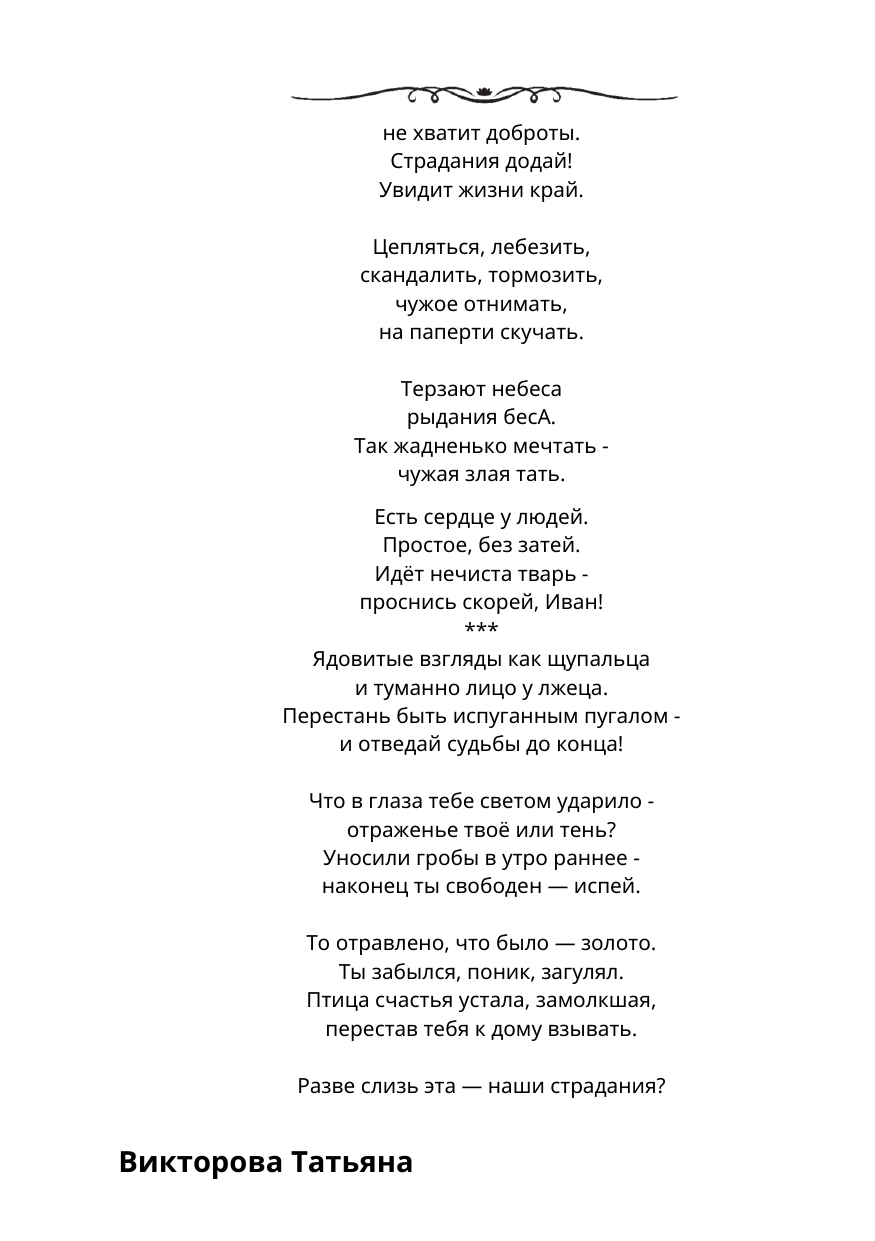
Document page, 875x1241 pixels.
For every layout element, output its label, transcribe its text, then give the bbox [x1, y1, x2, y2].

text Терзают небеса [177, 374, 786, 402]
text Перестань быть испуганным пугалом - [177, 701, 786, 729]
text Идёт нечиста тварь - [177, 559, 786, 587]
text Птица счастья устала, замолкшая, [177, 985, 786, 1014]
text перестав тебя к дому взывать. [177, 1014, 786, 1042]
text чужая злая тать. [177, 459, 786, 488]
text То отравлено, что было — золото. [177, 928, 786, 957]
text Уносили гробы в утро раннее - [177, 843, 786, 872]
text Разве слизь эта — наши страдания? [177, 1071, 786, 1099]
text чужое отнимать, [177, 289, 786, 317]
text Есть сердце у людей. [177, 502, 786, 530]
text Что в глаза тебе светом ударило - [177, 786, 786, 815]
text Ядовитые взгляды как щупальца [177, 644, 786, 673]
text на паперти скучать. [177, 317, 786, 346]
text рыдания бесА. [177, 402, 786, 431]
text Увидит жизни край. [177, 175, 786, 203]
text Ты забылся, поник, загулял. [177, 957, 786, 985]
picture [275, 73, 688, 118]
text Страдания додай! [177, 147, 786, 175]
text *** [177, 616, 786, 644]
text Цепляться, лебезить, [177, 232, 786, 260]
text отраженье твоё или тень? [177, 815, 786, 843]
text наконец ты свободен — испей. [177, 872, 786, 900]
text и отведай судьбы до конца! [177, 729, 786, 758]
text не хватит доброты. [177, 118, 786, 147]
text проснись скорей, Иван! [177, 587, 786, 616]
text и туманно лицо у лжеца. [177, 673, 786, 701]
text скандалить, тормозить, [177, 260, 786, 289]
text Так жадненько мечтать - [177, 431, 786, 459]
text Простое, без затей. [177, 530, 786, 559]
